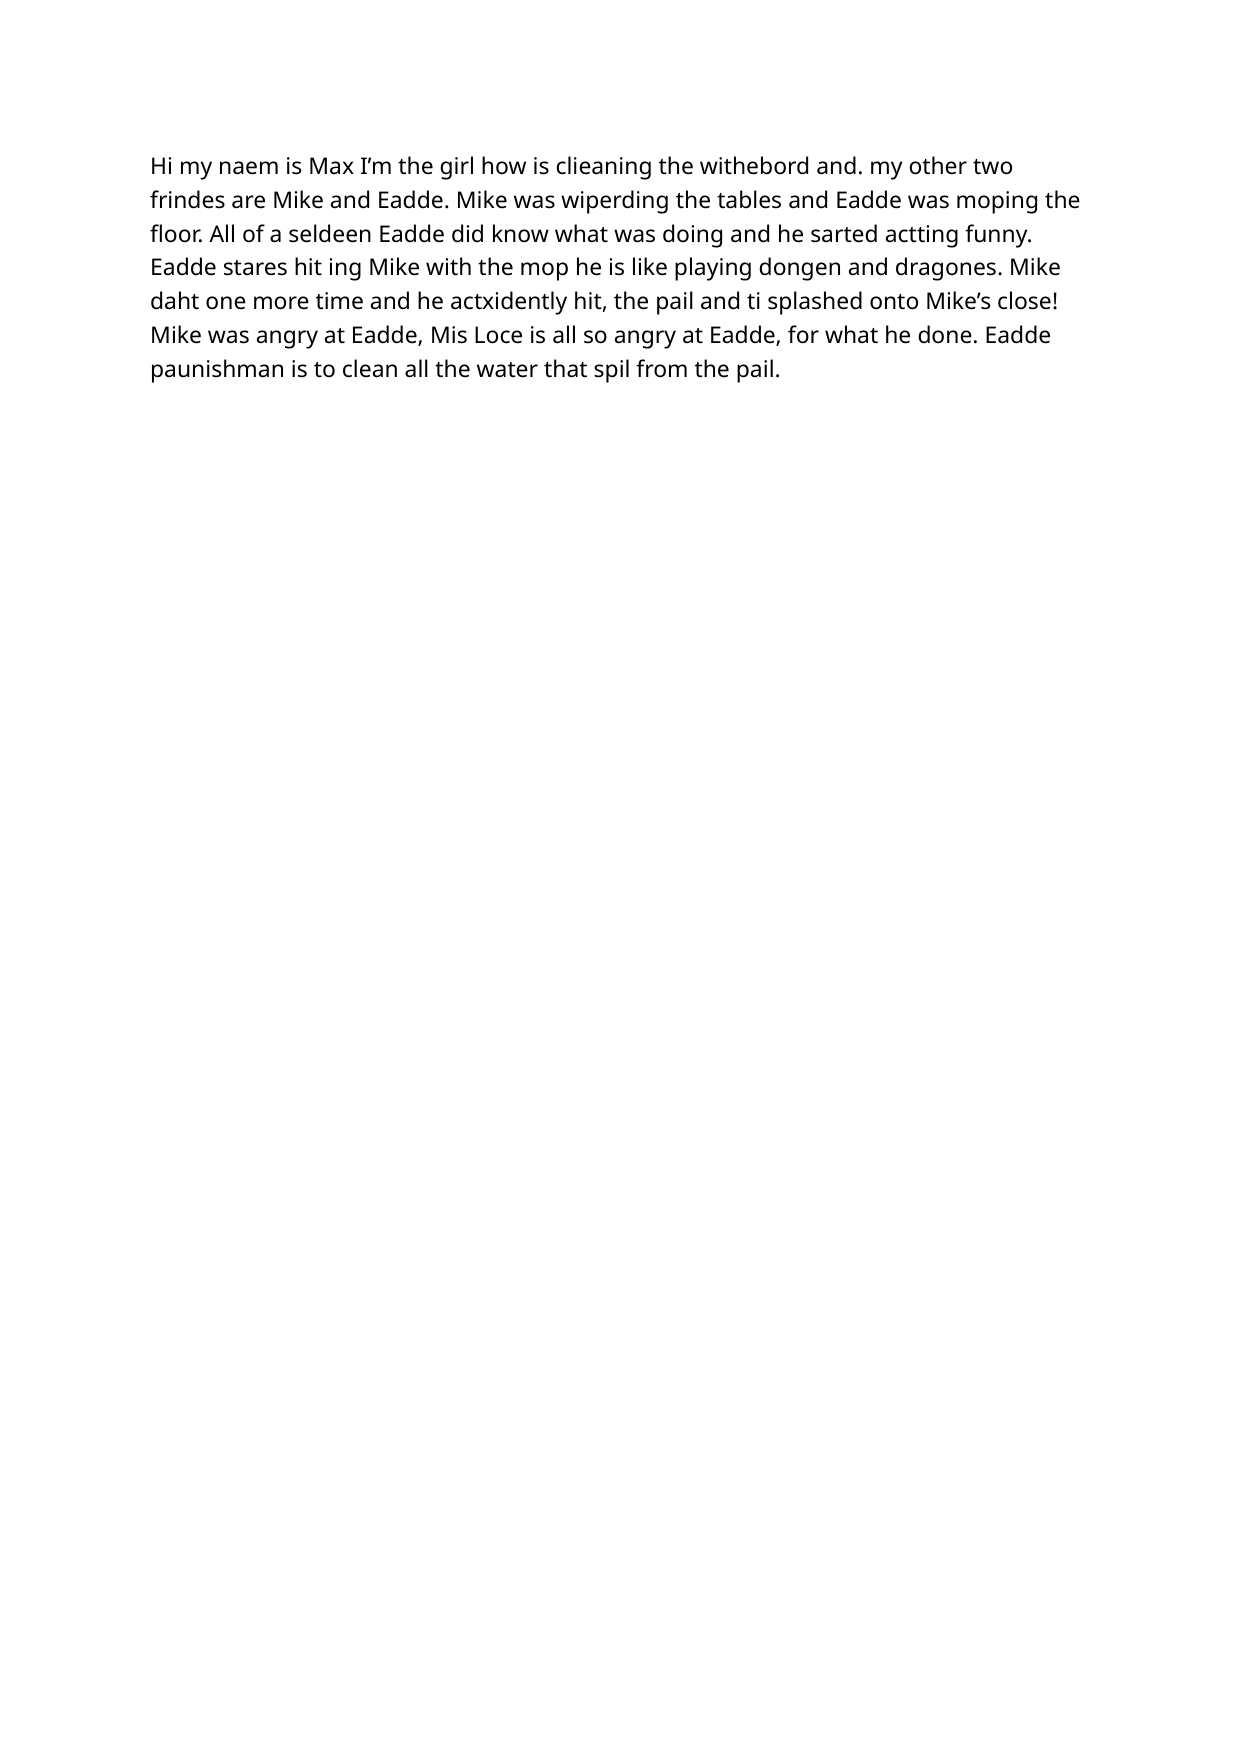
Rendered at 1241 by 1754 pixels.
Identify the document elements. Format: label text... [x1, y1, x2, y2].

text Hi my naem is Max I’m the girl how is clieaning the withebord and. my other two frindes are Mike and Eadde. Mike was wiperding the tables and Eadde was moping the floor. All of a seldeen Eadde did know what was doing and he sarted actting funny. Eadde stares hit ing Mike with the mop he is like playing dongen and dragones. Mike daht one more time and he actxidently hit, the pail and ti splashed onto Mike’s close! Mike was angry at Eadde, Mis Loce is all so angry at Eadde, for what he done. Eadde paunishman is to clean all the water that spil from the pail. [150, 150, 1090, 384]
